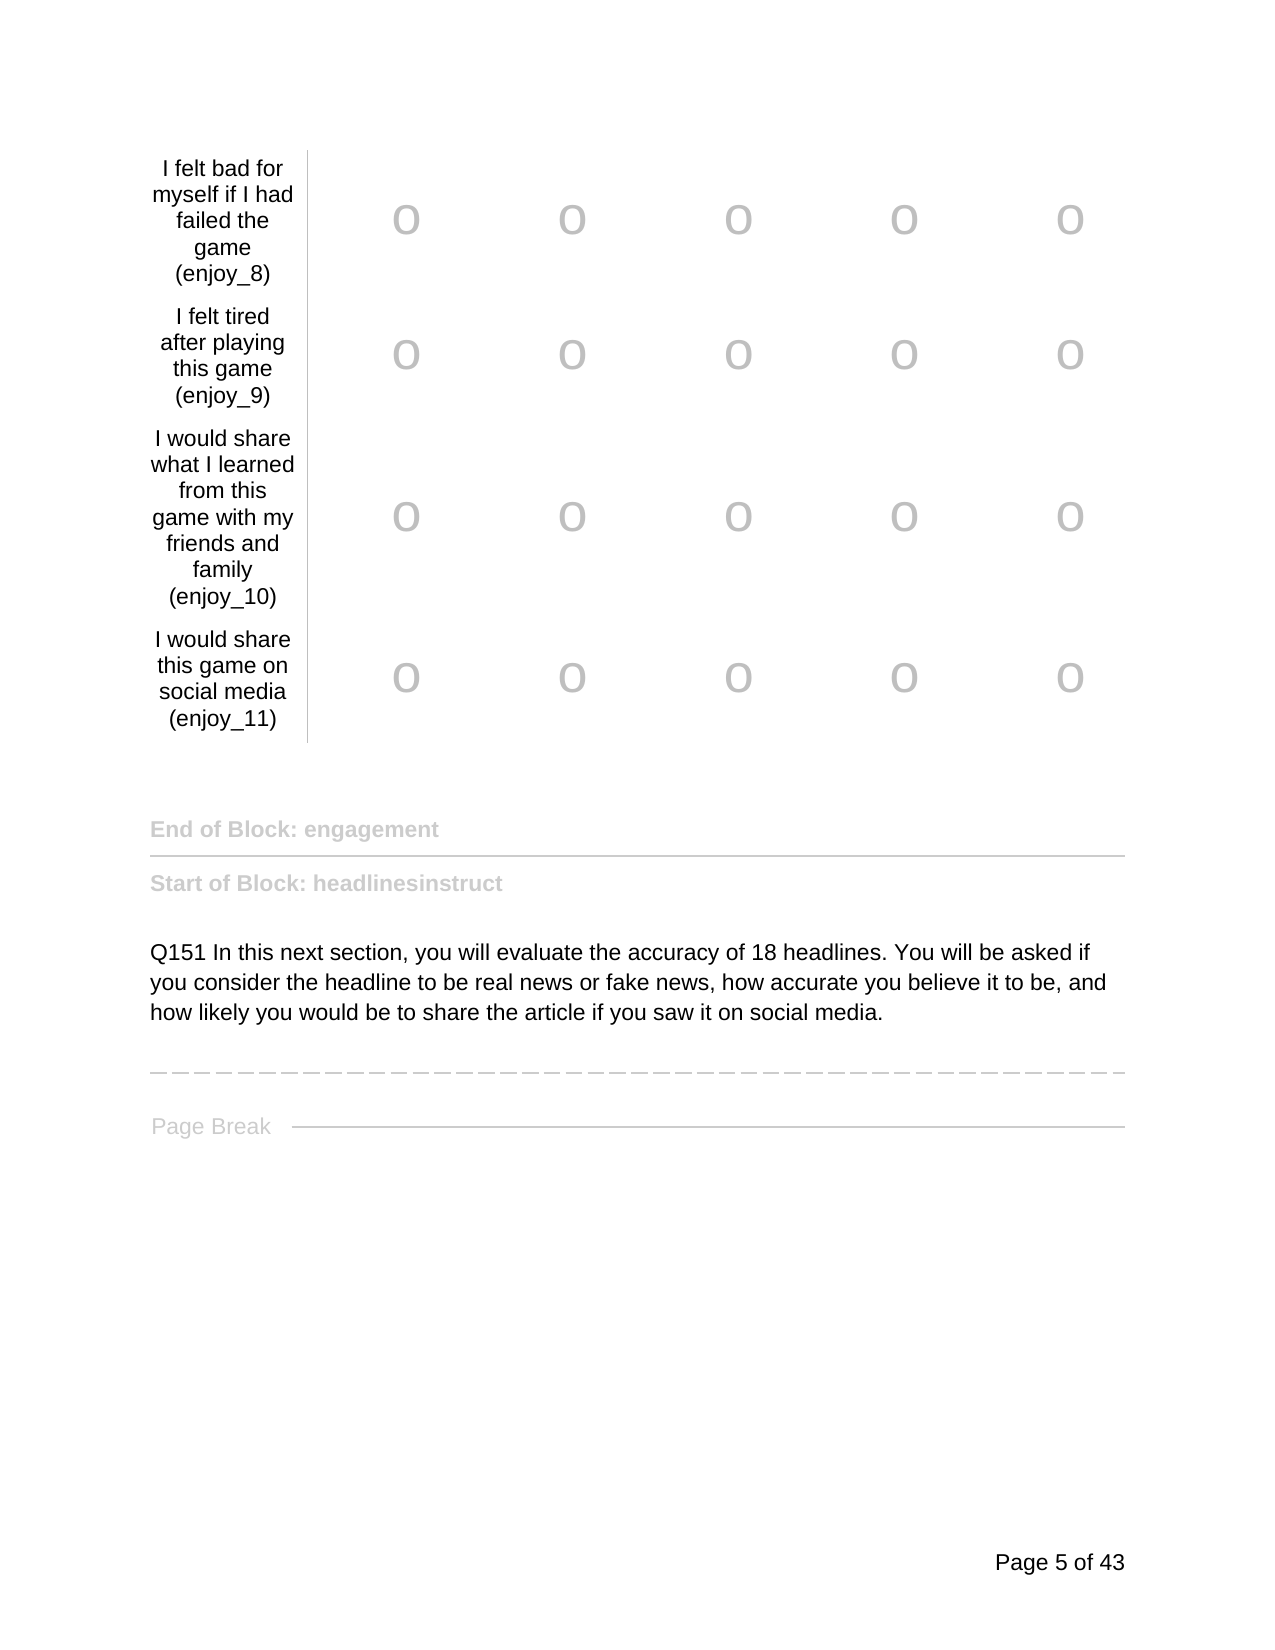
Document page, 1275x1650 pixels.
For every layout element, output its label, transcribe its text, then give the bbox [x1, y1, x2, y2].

table_cell [473, 621, 639, 743]
table_cell [308, 420, 473, 621]
table_cell [308, 150, 473, 298]
table_cell [805, 420, 971, 621]
table_cell [639, 420, 805, 621]
table_cell [971, 420, 1137, 621]
table_cell [308, 298, 473, 420]
table_cell [805, 150, 971, 298]
text End of Block: engagement [150, 816, 1125, 842]
table_cell [971, 150, 1137, 298]
table_cell [308, 621, 473, 743]
table_header Page Break [150, 1113, 291, 1153]
table_header [291, 1113, 1126, 1153]
table_cell [639, 150, 805, 298]
table_cell [805, 621, 971, 743]
table_cell I felt bad for myself if I had failed the game (enjoy_8) [138, 150, 307, 298]
table_cell [971, 621, 1137, 743]
table_cell [971, 298, 1137, 420]
table_cell [639, 621, 805, 743]
table_cell [805, 298, 971, 420]
text Q151 In this next section, you will evaluate the accuracy of 18 headlines. You will be asked if you consider the headline to be real news or fake news, how accurate you believe it to be, and how likely you would be to share the article if you saw it on social media. [150, 939, 1125, 1026]
table_cell I would share what I learned from this game with my friends and family (enjoy_10) [138, 420, 307, 621]
text Start of Block: headlinesinstruct [150, 870, 1125, 896]
table_cell [639, 298, 805, 420]
table_cell [473, 420, 639, 621]
table_cell [473, 150, 639, 298]
table_cell I would share this game on social media (enjoy_11) [138, 621, 307, 743]
table_cell [473, 298, 639, 420]
table_cell I felt tired after playing this game (enjoy_9) [138, 298, 307, 420]
